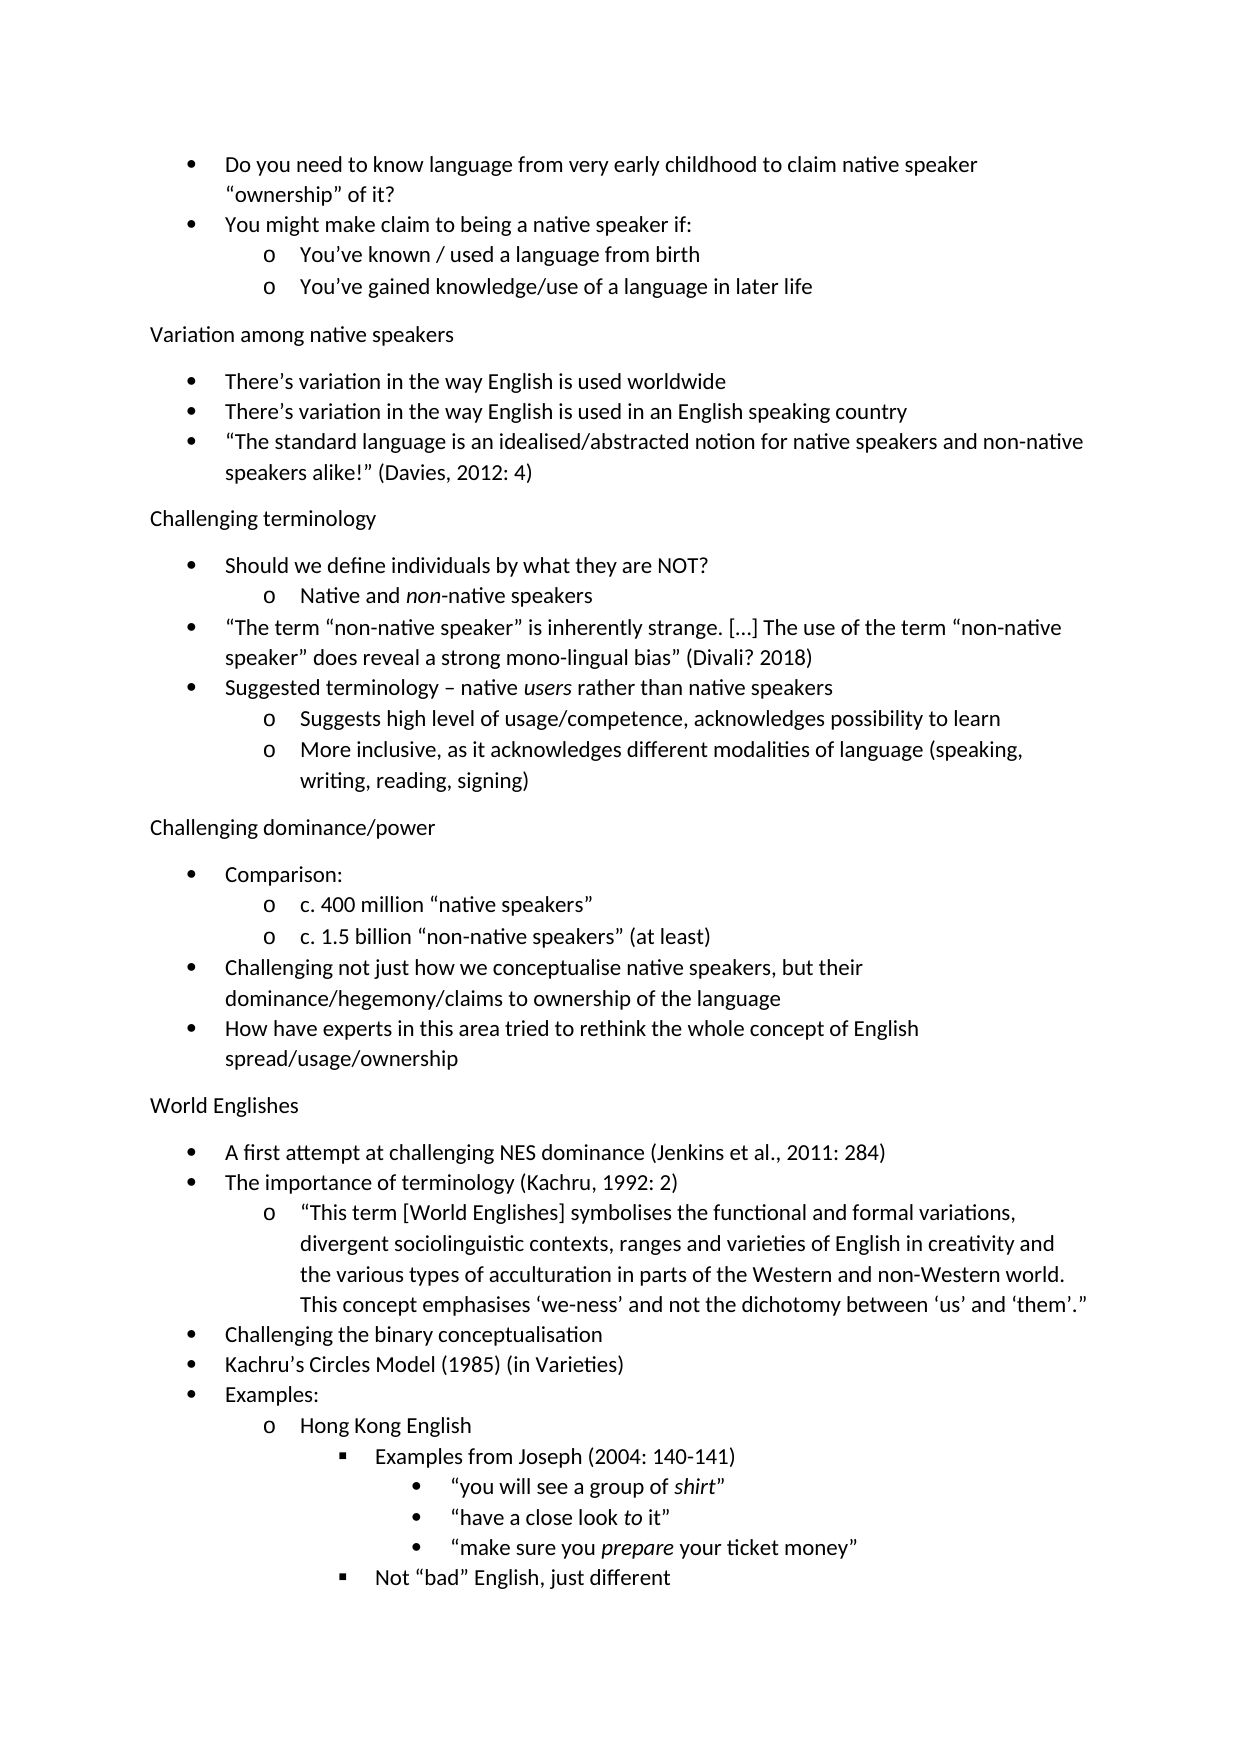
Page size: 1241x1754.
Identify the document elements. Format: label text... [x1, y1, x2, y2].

list Suggested terminology – native users rather than native speakers [187, 673, 1090, 702]
list “The standard language is an idealised/abstracted notion for native speakers and non-native speakers alike!” (Davies, 2012: 4) [187, 427, 1090, 486]
list “This term [World Englishes] symbolises the functional and formal variations, divergent sociolinguistic contexts, ranges and varieties of English in creativity and the various types of acculturation in parts of the Western and non-Western world. This concept emphasises ‘we-ness’ and not the dichotomy between ‘us’ and ‘them’.” [262, 1198, 1090, 1318]
list c. 1.5 billion “non-native speakers” (at least) [262, 922, 1090, 951]
list “The term “non-native speaker” is inherently strange. […] The use of the term “non-native speaker” does reveal a strong mono-lingual bias” (Divali? 2018) [187, 613, 1090, 671]
list You’ve known / used a language from birth [262, 241, 1090, 270]
list c. 400 million “native speakers” [262, 891, 1090, 920]
list Hong Kong English [262, 1411, 1090, 1440]
list There’s variation in the way English is used in an English speaking country [187, 397, 1090, 425]
list Should we define individuals by what they are NOT? [187, 551, 1090, 579]
list A first attempt at challenging NES dominance (Jenkins et al., 2011: 284) [187, 1138, 1090, 1166]
text World Englishes [150, 1091, 1090, 1119]
list Do you need to know language from very early childhood to claim native speaker “ownership” of it? [187, 150, 1090, 208]
list “you will see a group of shirt” [412, 1472, 1090, 1501]
list How have experts in this area tried to rethink the whole concept of English spread/usage/ownership [187, 1014, 1090, 1072]
list Suggests high level of usage/competence, acknowledges possibility to learn [262, 704, 1090, 733]
list Challenging not just how we conceptualise native speakers, but their dominance/hegemony/claims to ownership of the language [187, 953, 1090, 1012]
list Challenging the binary conceptualisation [187, 1320, 1090, 1348]
list More inclusive, as it acknowledges different modalities of language (speaking, writing, reading, signing) [262, 735, 1090, 794]
list Examples from Joseph (2004: 140-141) [337, 1442, 1090, 1470]
text Variation among native speakers [150, 320, 1090, 348]
text Challenging terminology [150, 504, 1090, 533]
list There’s variation in the way English is used worldwide [187, 367, 1090, 395]
list You’ve gained knowledge/use of a language in later life [262, 272, 1090, 301]
list “make sure you prepare your ticket money” [412, 1533, 1090, 1561]
list Native and non-native speakers [262, 582, 1090, 611]
list Examples: [187, 1381, 1090, 1409]
list You might make claim to being a native speaker if: [187, 210, 1090, 238]
list Not “bad” English, just different [337, 1563, 1090, 1591]
list “have a close look to it” [412, 1503, 1090, 1531]
list Comparison: [187, 860, 1090, 888]
list Kachru’s Circles Model (1985) (in Varieties) [187, 1350, 1090, 1378]
list The importance of terminology (Kachru, 1992: 2) [187, 1168, 1090, 1196]
text Challenging dominance/power [150, 813, 1090, 841]
